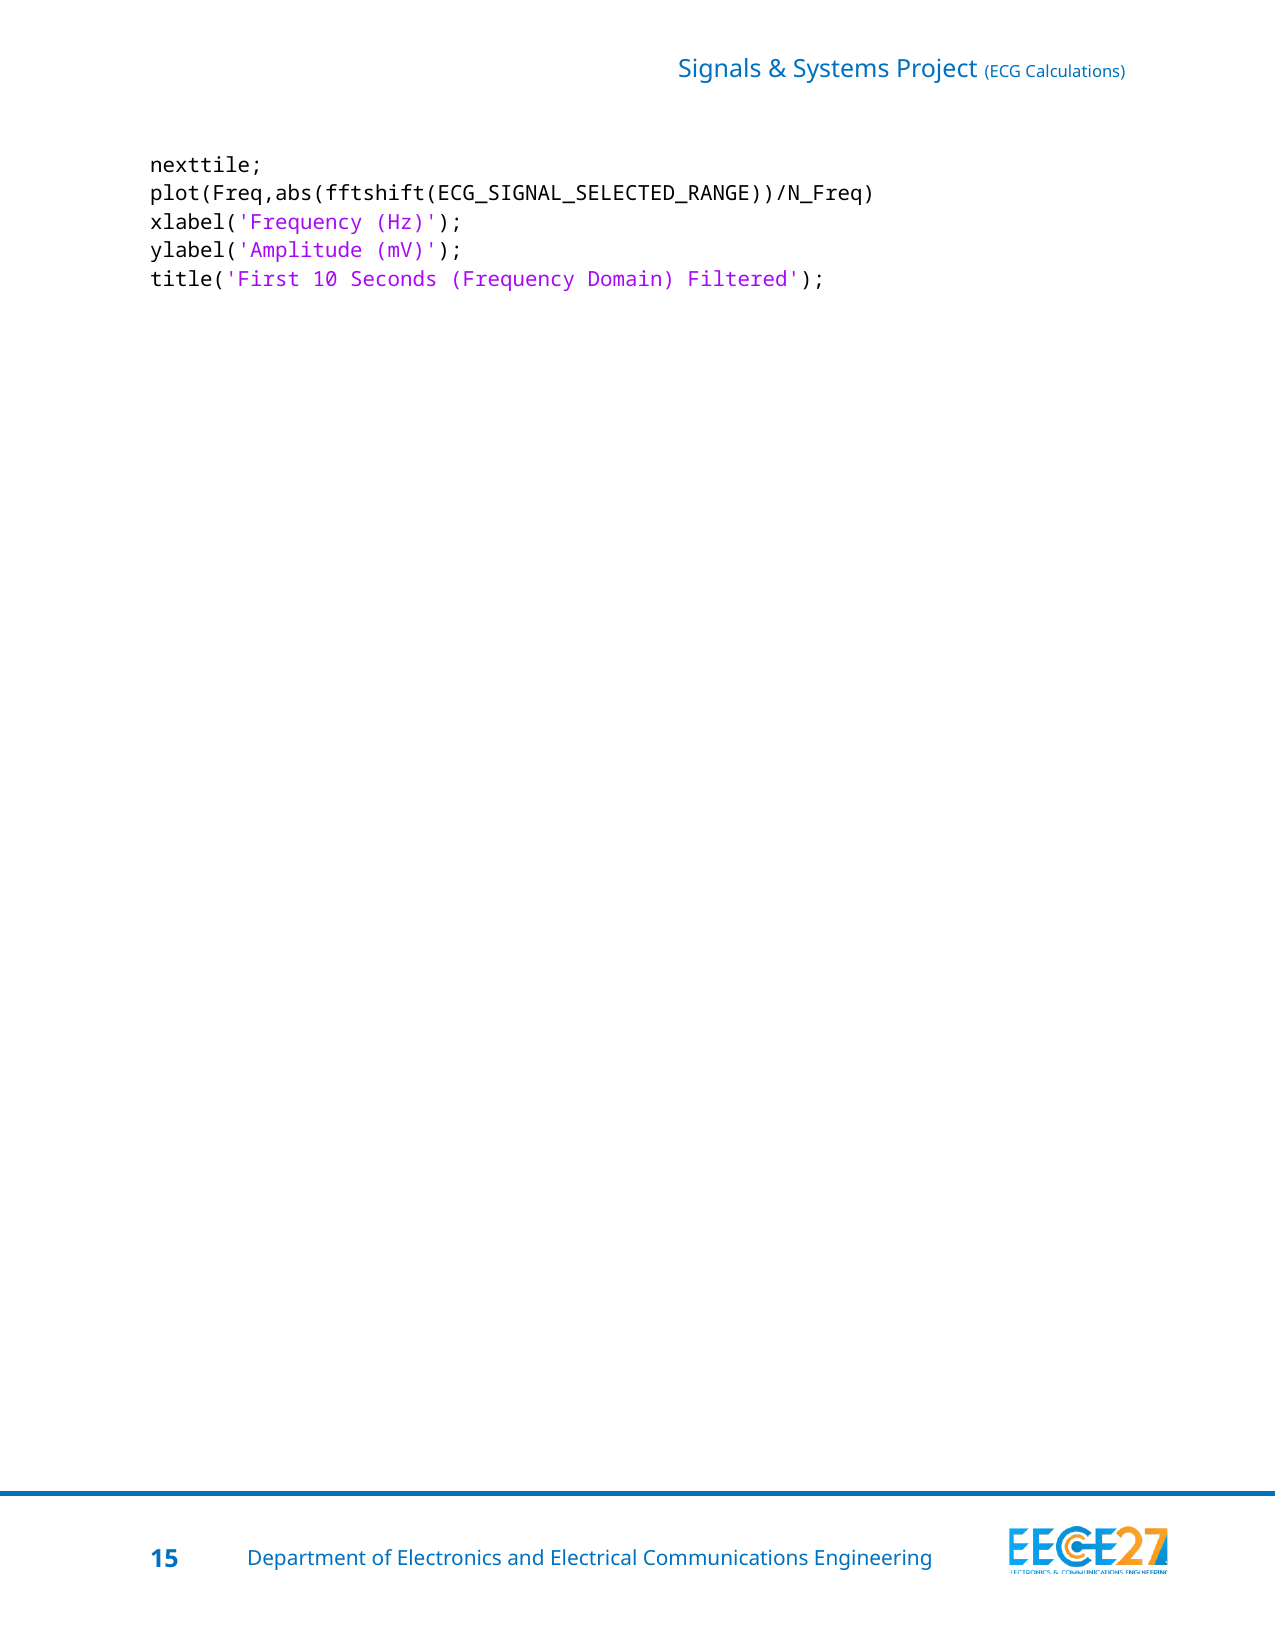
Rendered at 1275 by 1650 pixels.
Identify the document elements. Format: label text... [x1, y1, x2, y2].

text xlabel('Frequency (Hz)'); [150, 207, 1125, 235]
text nexttile; [150, 150, 1125, 178]
picture [1007, 1526, 1167, 1573]
text plot(Freq,abs(fftshift(ECG_SIGNAL_SELECTED_RANGE))/N_Freq) [150, 178, 1125, 207]
text ylabel('Amplitude (mV)'); [150, 235, 1125, 264]
text title('First 10 Seconds (Frequency Domain) Filtered'); [150, 264, 1125, 292]
